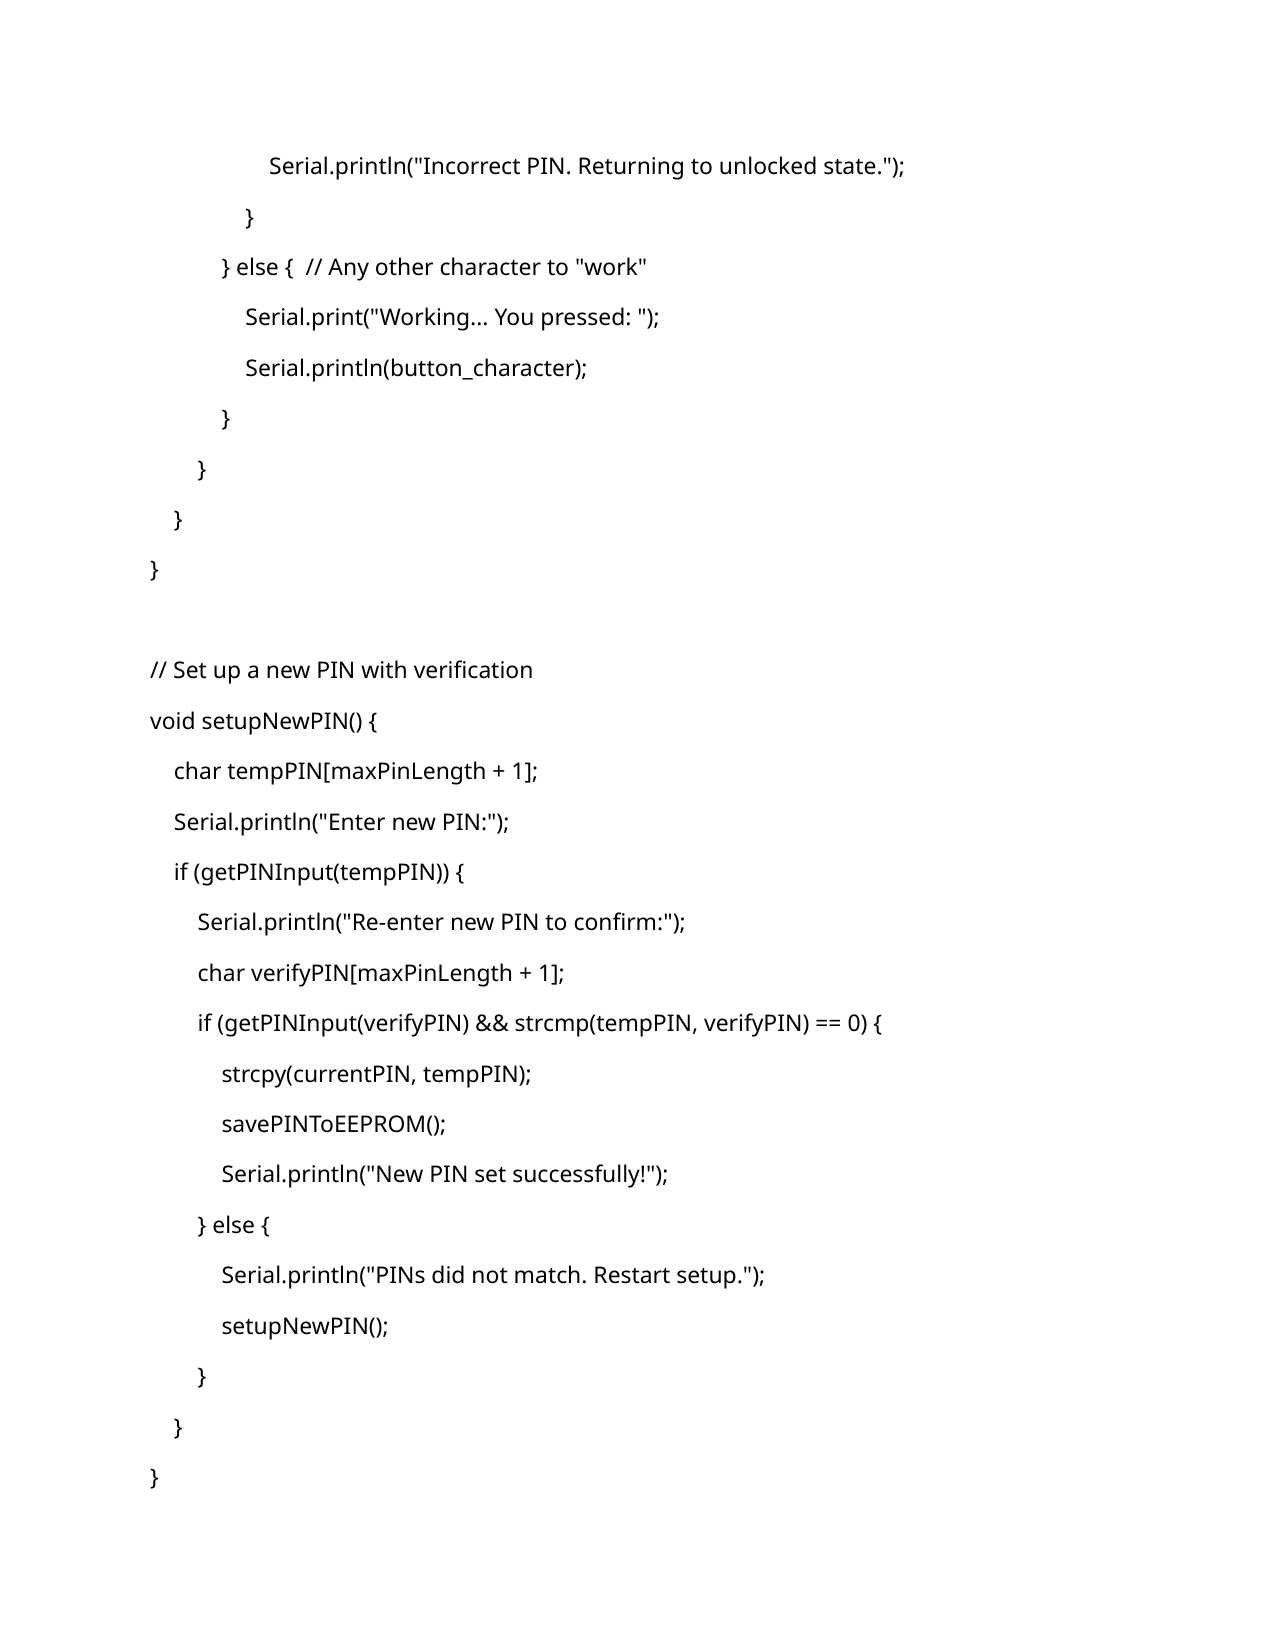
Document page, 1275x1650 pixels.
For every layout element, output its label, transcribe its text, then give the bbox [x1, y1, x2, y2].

text } [150, 402, 1125, 433]
text strcpy(currentPIN, tempPIN); [150, 1057, 1125, 1089]
text // Set up a new PIN with verification [150, 654, 1125, 685]
text savePINToEEPROM(); [150, 1108, 1125, 1139]
text Serial.println("PINs did not match. Restart setup."); [150, 1259, 1125, 1290]
text Serial.println("Incorrect PIN. Returning to unlocked state."); [150, 150, 1125, 181]
text } [150, 1461, 1125, 1492]
text char verifyPIN[maxPinLength + 1]; [150, 957, 1125, 988]
text } [150, 553, 1125, 584]
text char tempPIN[maxPinLength + 1]; [150, 755, 1125, 786]
text Serial.print("Working... You pressed: "); [150, 301, 1125, 332]
text } else { [150, 1209, 1125, 1240]
text } [150, 1410, 1125, 1442]
text Serial.println(button_character); [150, 352, 1125, 383]
text } else { // Any other character to "work" [150, 251, 1125, 282]
text } [150, 200, 1125, 232]
text } [150, 452, 1125, 484]
text if (getPINInput(verifyPIN) && strcmp(tempPIN, verifyPIN) == 0) { [150, 1007, 1125, 1038]
text if (getPINInput(tempPIN)) { [150, 856, 1125, 887]
text Serial.println("Enter new PIN:"); [150, 805, 1125, 837]
text Serial.println("Re-enter new PIN to confirm:"); [150, 906, 1125, 937]
text Serial.println("New PIN set successfully!"); [150, 1158, 1125, 1189]
text setupNewPIN(); [150, 1309, 1125, 1341]
text void setupNewPIN() { [150, 704, 1125, 736]
text } [150, 1360, 1125, 1391]
text } [150, 503, 1125, 534]
